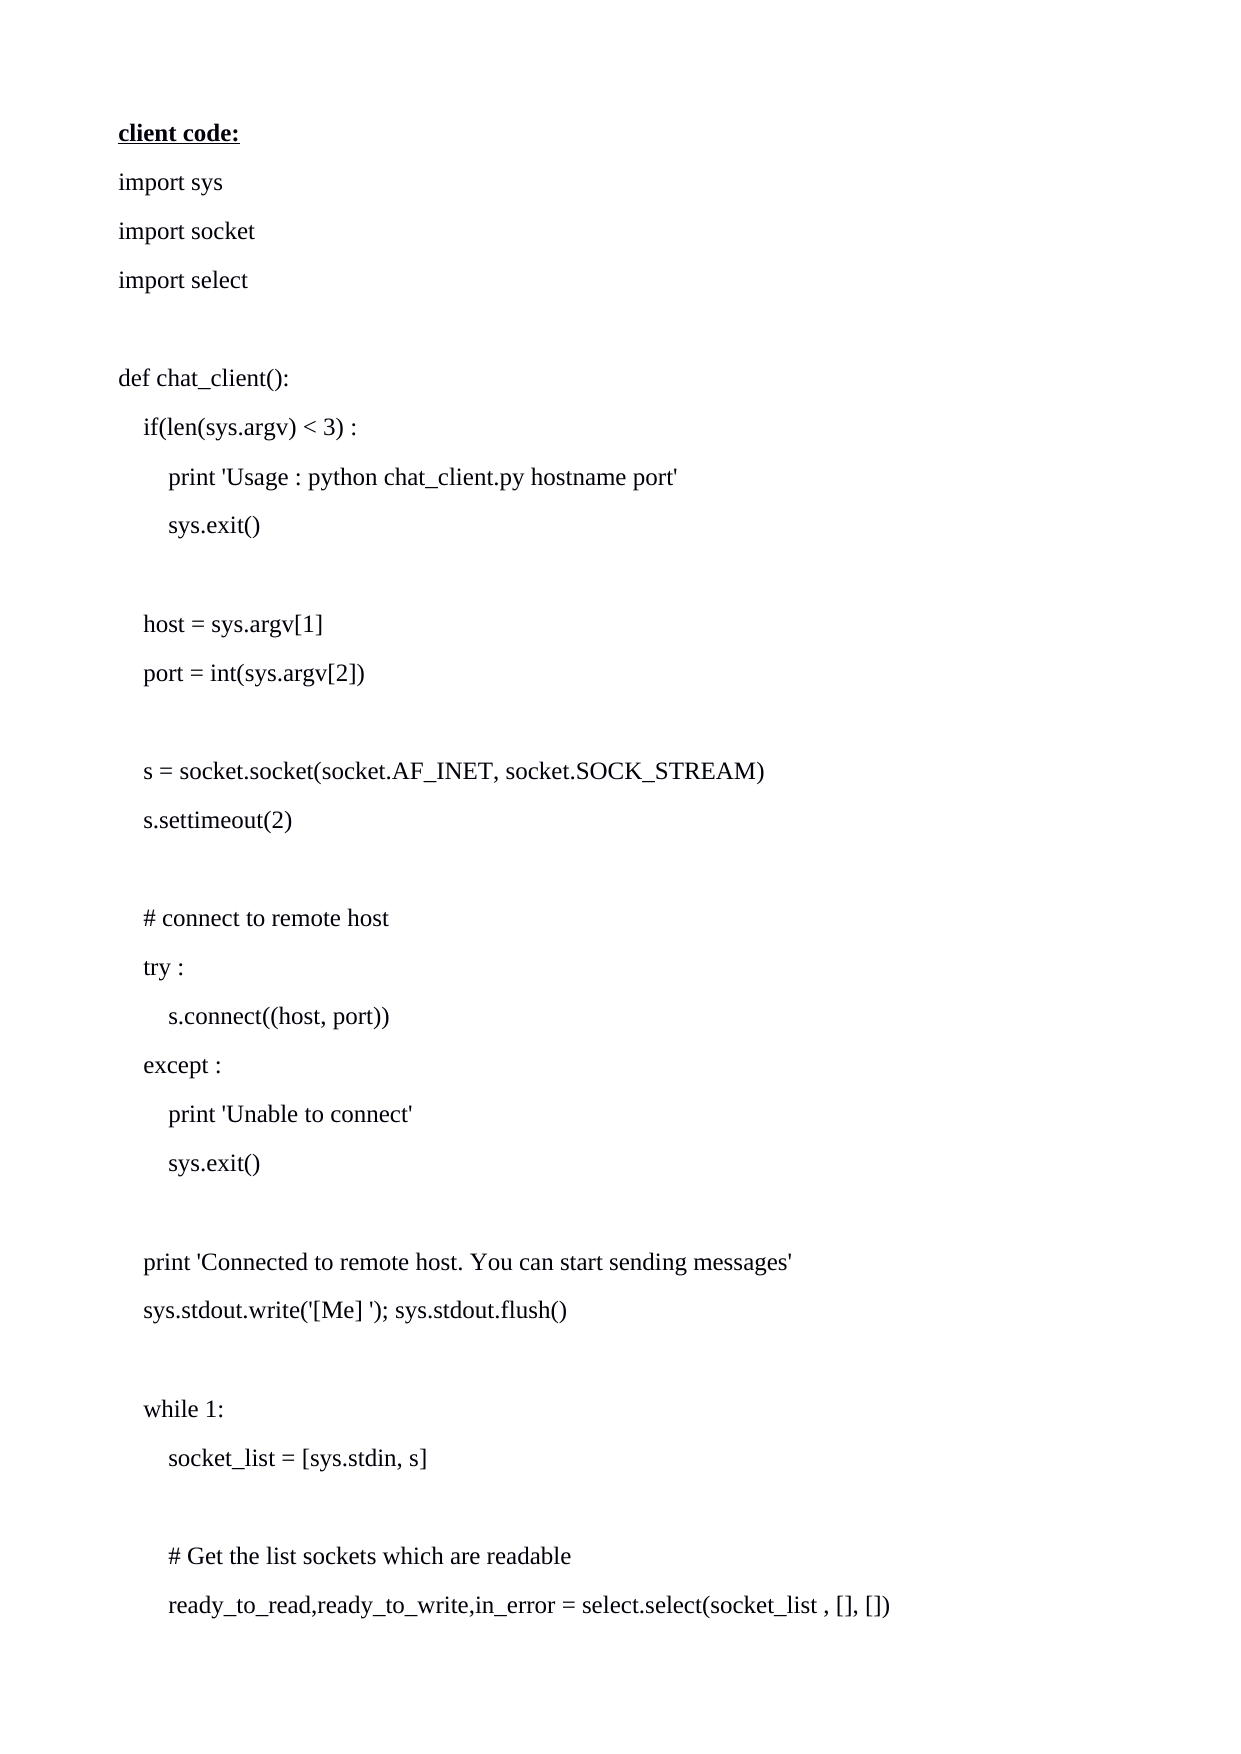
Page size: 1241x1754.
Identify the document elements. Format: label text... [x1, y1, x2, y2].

text sys.stdout.write('[Me] '); sys.stdout.flush() [118, 1296, 1122, 1324]
text while 1: [118, 1394, 1122, 1422]
text client code: [118, 118, 1122, 147]
text import select [118, 265, 1122, 294]
text try : [118, 952, 1122, 981]
text except : [118, 1050, 1122, 1079]
text port = int(sys.argv[2]) [118, 658, 1122, 687]
text print 'Unable to connect' [118, 1099, 1122, 1128]
text import socket [118, 216, 1122, 245]
text print 'Usage : python chat_client.py hostname port' [118, 462, 1122, 490]
text # connect to remote host [118, 903, 1122, 932]
text ready_to_read,ready_to_write,in_error = select.select(socket_list , [], []) [118, 1590, 1122, 1619]
text s = socket.socket(socket.AF_INET, socket.SOCK_STREAM) [118, 756, 1122, 785]
text sys.exit() [118, 511, 1122, 539]
text def chat_client(): [118, 363, 1122, 392]
text import sys [118, 167, 1122, 196]
text s.connect((host, port)) [118, 1001, 1122, 1030]
text if(len(sys.argv) < 3) : [118, 412, 1122, 441]
text host = sys.argv[1] [118, 609, 1122, 637]
text s.settimeout(2) [118, 805, 1122, 834]
text # Get the list sockets which are readable [118, 1541, 1122, 1570]
text sys.exit() [118, 1148, 1122, 1177]
text socket_list = [sys.stdin, s] [118, 1443, 1122, 1472]
text print 'Connected to remote host. You can start sending messages' [118, 1247, 1122, 1275]
